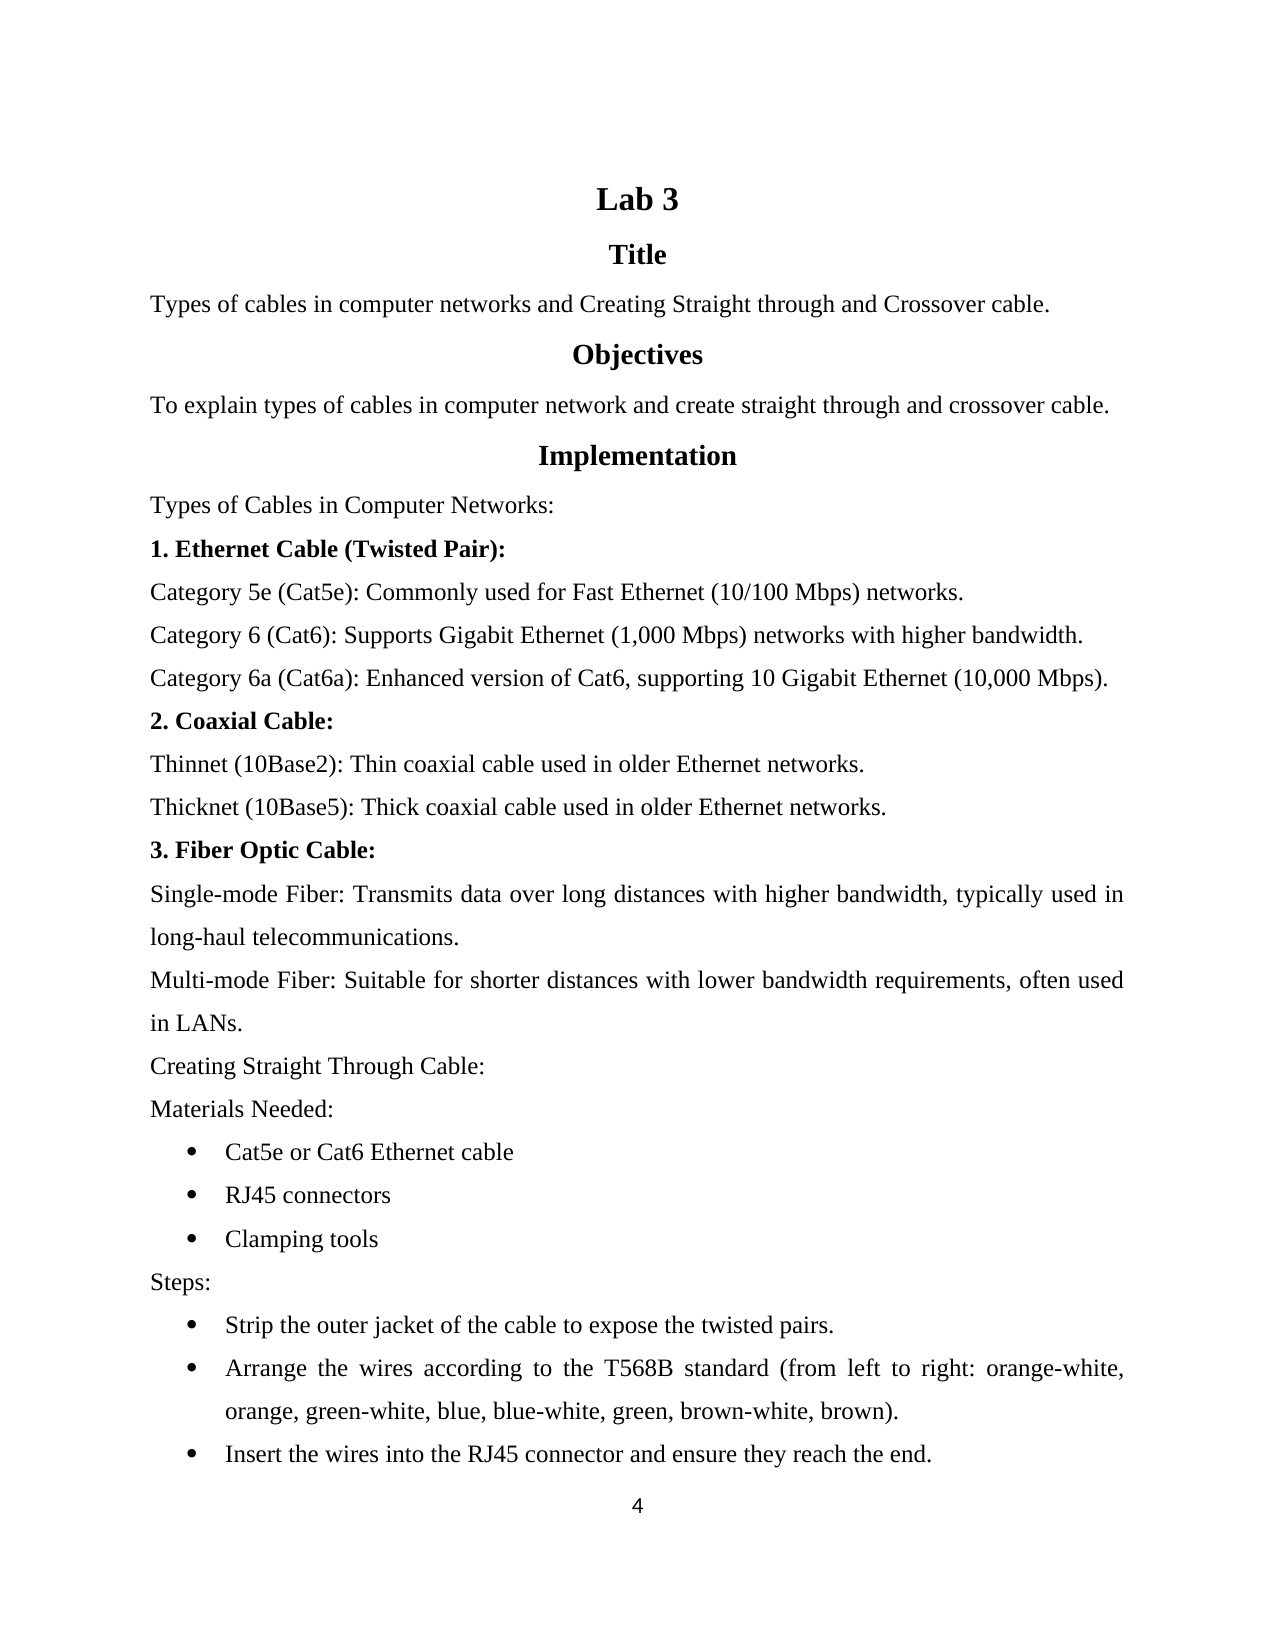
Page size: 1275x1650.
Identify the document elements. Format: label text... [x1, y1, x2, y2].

text Creating Straight Through Cable: [150, 1051, 1125, 1080]
text 2. Coaxial Cable: [150, 706, 1125, 735]
list Cat5e or Cat6 Ethernet cable [187, 1137, 1125, 1166]
text Lab 3 [150, 179, 1125, 217]
text Multi-mode Fiber: Suitable for shorter distances with lower bandwidth requirements, often used in LANs. [150, 965, 1125, 1037]
list Arrange the wires according to the T568B standard (from left to right: orange-white, orange, green-white, blue, blue-white, green, brown-white, brown). [187, 1353, 1125, 1425]
list Clamping tools [187, 1224, 1125, 1252]
text Category 6a (Cat6a): Enhanced version of Cat6, supporting 10 Gigabit Ethernet (10,000 Mbps). [150, 663, 1125, 692]
text Single-mode Fiber: Transmits data over long distances with higher bandwidth, typically used in long-haul telecommunications. [150, 879, 1125, 951]
text Thinnet (10Base2): Thin coaxial cable used in older Ethernet networks. [150, 749, 1125, 778]
text Thicknet (10Base5): Thick coaxial cable used in older Ethernet networks. [150, 792, 1125, 821]
text Materials Needed: [150, 1094, 1125, 1123]
text Implementation [150, 438, 1125, 471]
text Category 6 (Cat6): Supports Gigabit Ethernet (1,000 Mbps) networks with higher bandwidth. [150, 620, 1125, 649]
text Category 5e (Cat5e): Commonly used for Fast Ethernet (10/100 Mbps) networks. [150, 577, 1125, 606]
text 3. Fiber Optic Cable: [150, 836, 1125, 864]
list RJ45 connectors [187, 1181, 1125, 1209]
text Steps: [150, 1267, 1125, 1296]
text Objectives [150, 337, 1125, 371]
list Insert the wires into the RJ45 connector and ensure they reach the end. [187, 1439, 1125, 1468]
list Strip the outer jacket of the cable to expose the twisted pairs. [187, 1310, 1125, 1339]
text Types of Cables in Computer Networks: [150, 491, 1125, 519]
text 1. Ethernet Cable (Twisted Pair): [150, 534, 1125, 562]
text To explain types of cables in computer network and create straight through and crossover cable. [150, 390, 1125, 419]
text Types of cables in computer networks and Creating Straight through and Crossover cable. [150, 289, 1125, 318]
text Title [150, 237, 1125, 270]
